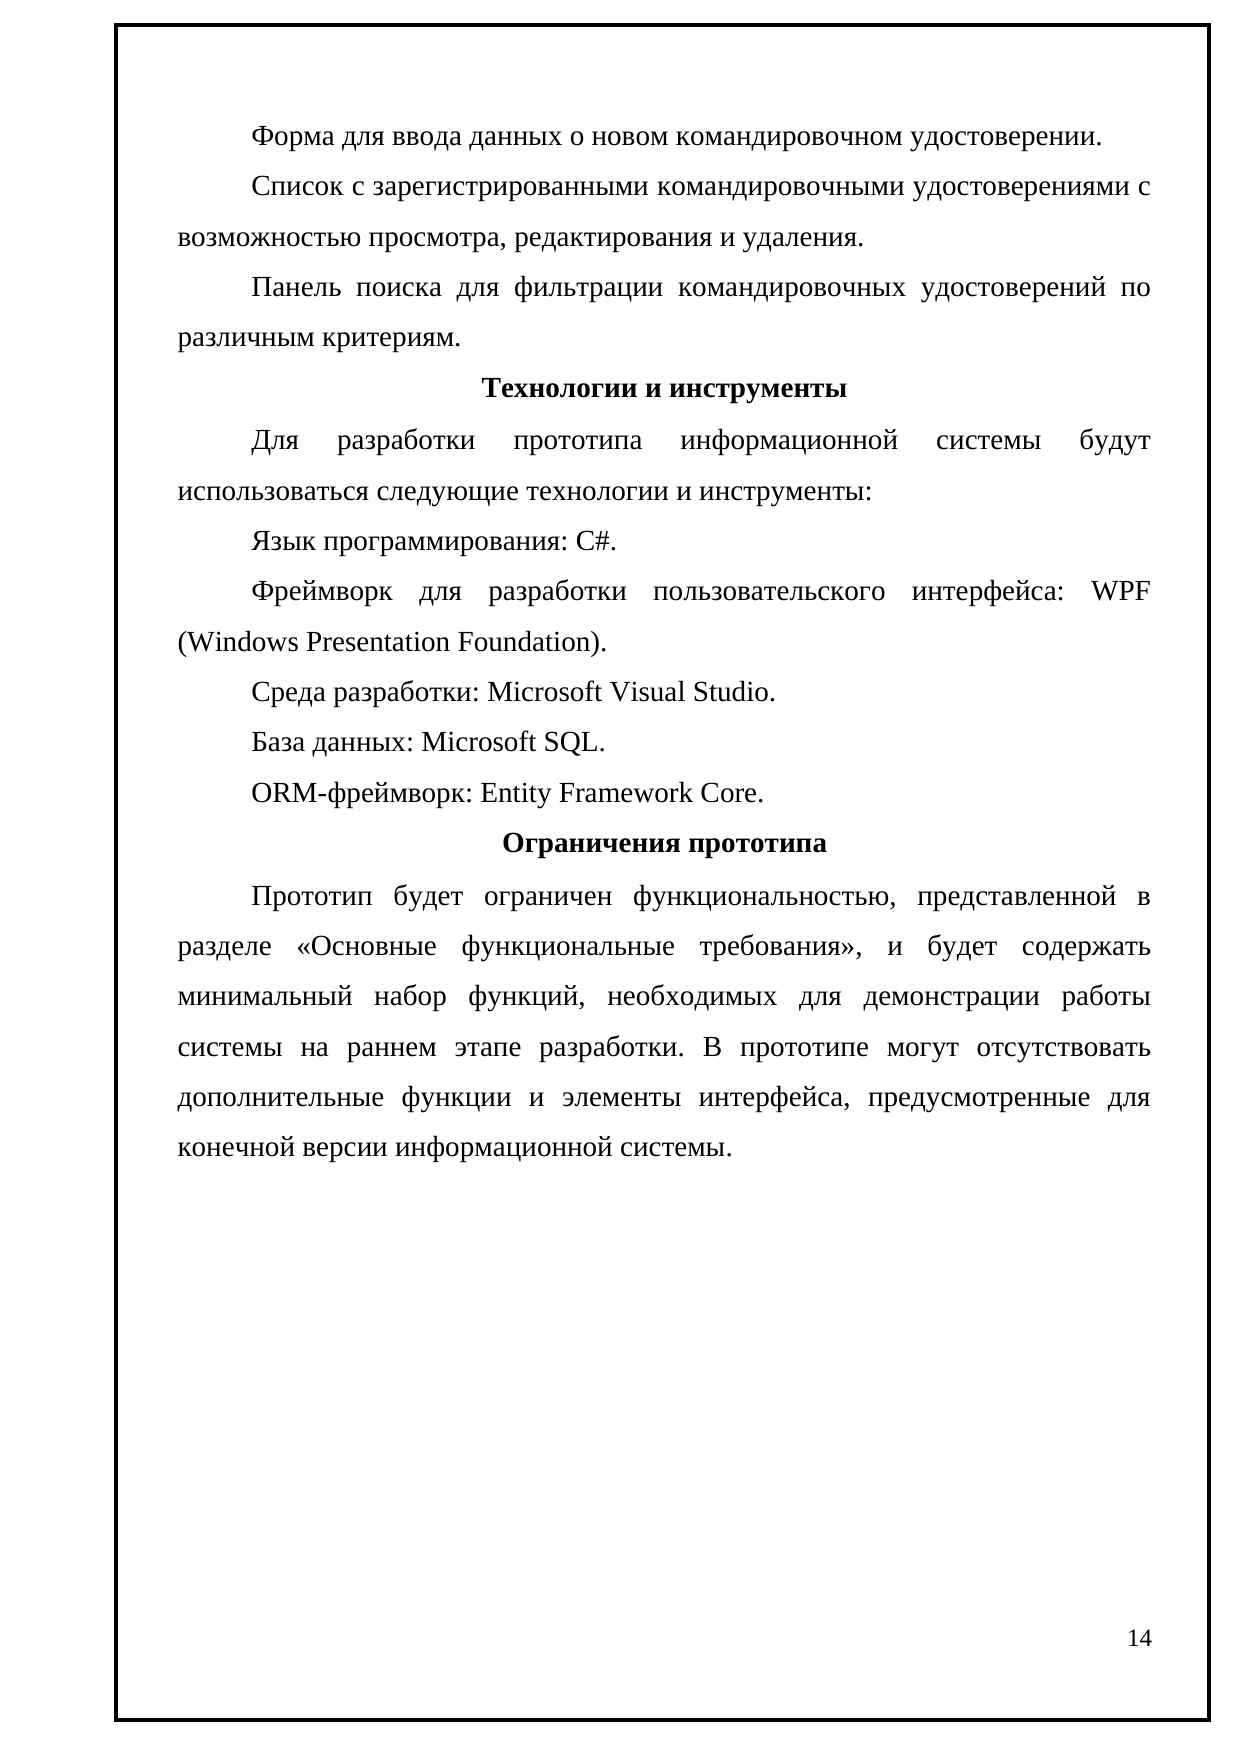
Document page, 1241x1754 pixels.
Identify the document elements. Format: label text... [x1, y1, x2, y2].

text Среда разработки: Microsoft Visual Studio. [177, 674, 1152, 708]
text Язык программирования: C#. [177, 523, 1152, 557]
text База данных: Microsoft SQL. [177, 724, 1152, 758]
text Фреймворк для разработки пользовательского интерфейса: WPF (Windows Presentation Foundation). [177, 573, 1152, 657]
text Для разработки прототипа информационной системы будут использоваться следующие технологии и инструменты: [177, 422, 1152, 506]
text ORM-фреймворк: Entity Framework Core. [177, 775, 1152, 808]
text Форма для ввода данных о новом командировочном удостоверении. [177, 118, 1152, 152]
text Технологии и инструменты [177, 370, 1152, 403]
text Прототип будет ограничен функциональностью, представленной в разделе «Основные функциональные требования», и будет содержать минимальный набор функций, необходимых для демонстрации работы системы на раннем этапе разработки. В прототипе могут отсутствовать дополнительные функции и элементы интерфейса, предусмотренные для конечной версии информационной системы. [177, 878, 1152, 1163]
text Список с зарегистрированными командировочными удостоверениями с возможностью просмотра, редактирования и удаления. [177, 168, 1152, 252]
text Ограничения прототипа [177, 825, 1152, 858]
text Панель поиска для фильтрации командировочных удостоверений по различным критериям. [177, 269, 1152, 353]
